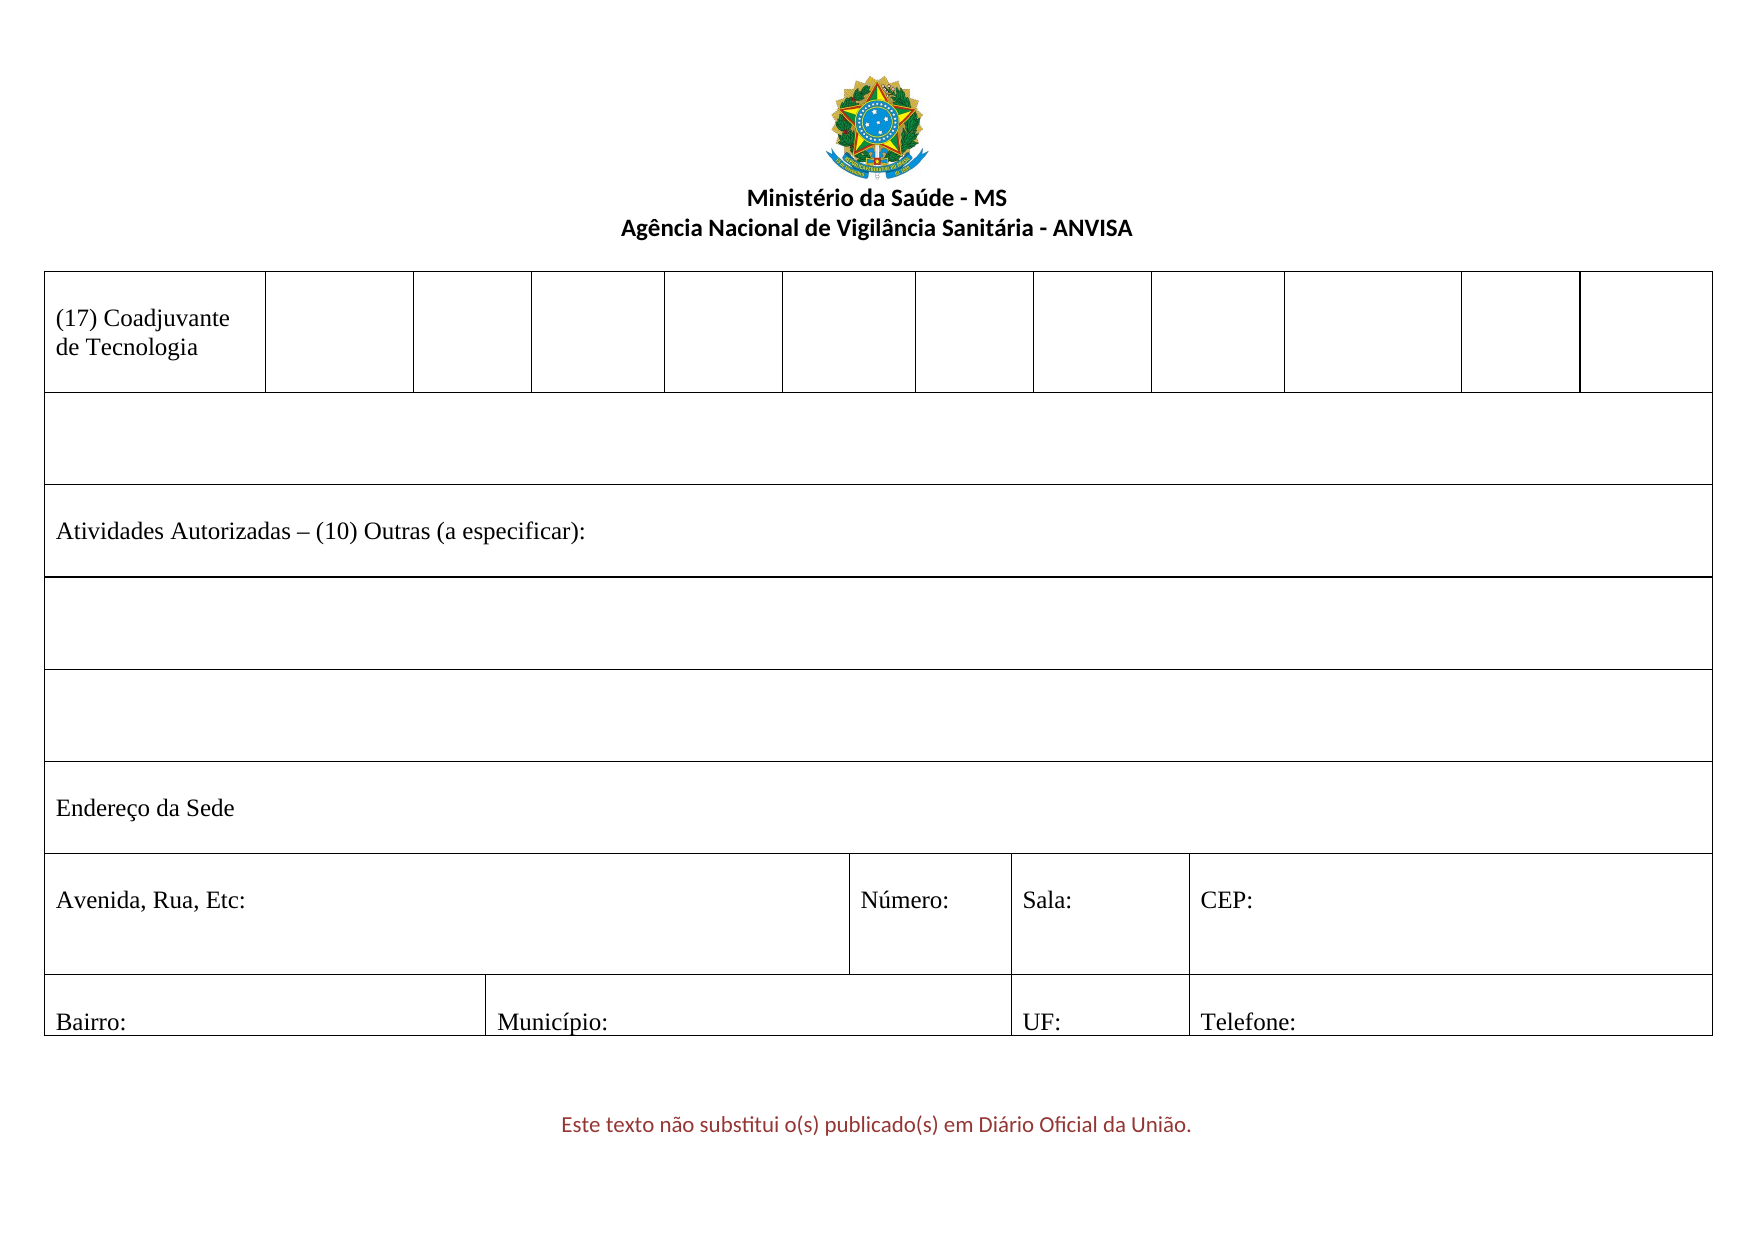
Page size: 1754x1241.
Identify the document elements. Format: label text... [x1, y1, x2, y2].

table_cell CEP: [1190, 854, 1712, 974]
table_cell Endereço da Sede [45, 762, 1712, 853]
table_cell [665, 272, 782, 392]
table_cell Bairro: [45, 975, 485, 1035]
table_cell (17) Coadjuvante de Tecnologia [45, 272, 265, 392]
table_cell Telefone: [1190, 975, 1712, 1035]
table_cell [1581, 272, 1712, 392]
table_cell Avenida, Rua, Etc: [45, 854, 849, 974]
table_cell [45, 670, 1712, 761]
table_cell [783, 272, 915, 392]
table_cell Atividades Autorizadas – (10) Outras (a especificar): [45, 485, 1712, 576]
table_cell [45, 393, 1712, 484]
table_cell [532, 272, 664, 392]
table_cell [414, 272, 531, 392]
table_cell [1034, 272, 1151, 392]
table_cell UF: [1012, 975, 1189, 1035]
picture [822, 73, 932, 182]
table_cell Município: [486, 975, 1011, 1035]
table_cell [1152, 272, 1284, 392]
table_cell Sala: [1012, 854, 1189, 974]
table_cell [266, 272, 413, 392]
table_cell [1285, 272, 1461, 392]
table_cell [1462, 272, 1579, 392]
table_cell [916, 272, 1033, 392]
table_cell [45, 578, 1712, 669]
table_cell Número: [850, 854, 1011, 974]
